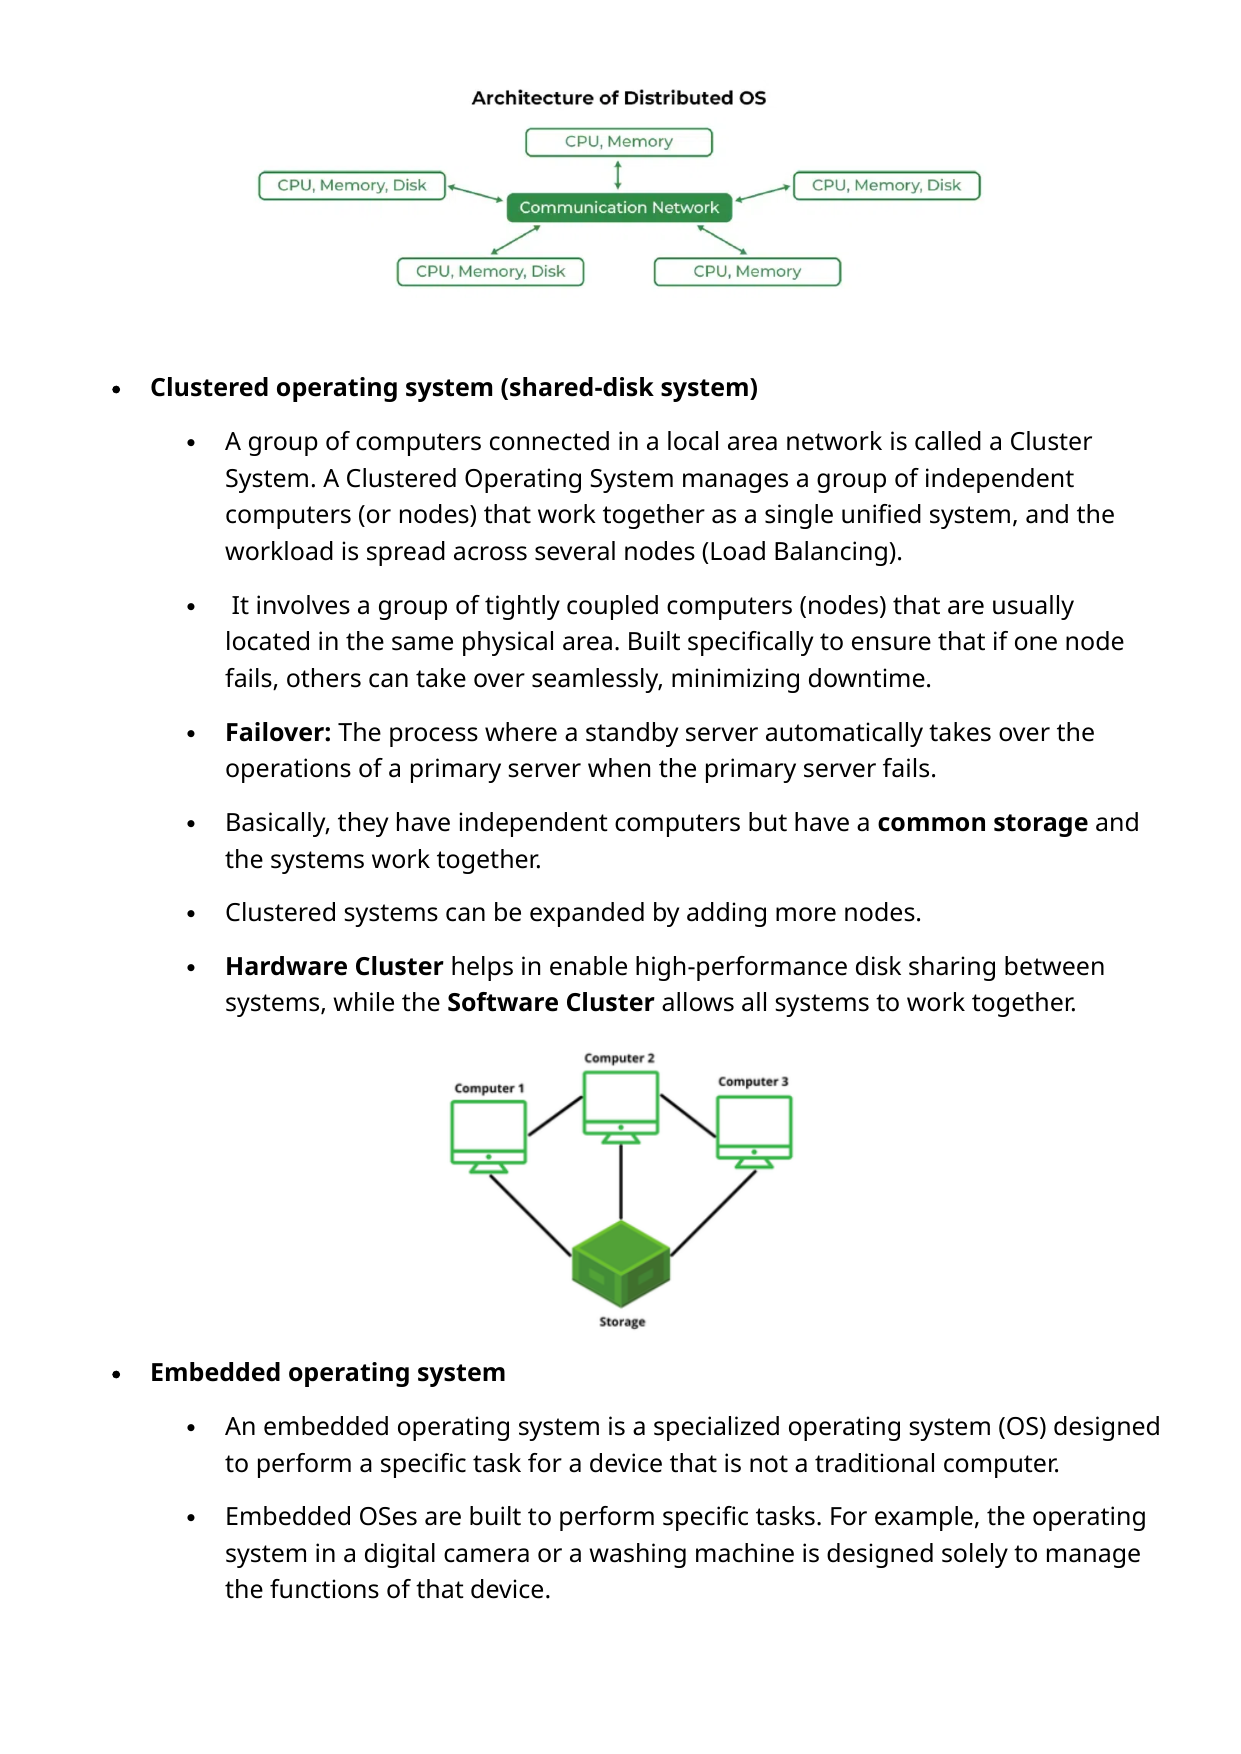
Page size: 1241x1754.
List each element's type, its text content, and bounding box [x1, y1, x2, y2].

list Basically, they have independent computers but have a common storage and the systems work together. [187, 804, 1165, 875]
list It involves a group of tightly coupled computers (nodes) that are usually located in the same physical area. Built specifically to ensure that if one node fails, others can take over seamlessly, minimizing downtime. [187, 587, 1165, 695]
list Clustered systems can be expanded by adding more nodes. [187, 895, 1165, 929]
picture [438, 1038, 802, 1336]
list Failover: The process where a standby server automatically takes over the operations of a primary server when the primary server fails. [187, 714, 1165, 785]
list Hardware Cluster helps in enable high-performance disk sharing between systems, while the Software Cluster allows all systems to work together. [187, 948, 1165, 1019]
list Embedded operating system [112, 1355, 1165, 1389]
list An embedded operating system is a specialized operating system (OS) designed to perform a specific task for a device that is not a traditional computer. [187, 1408, 1165, 1479]
list Embedded OSes are built to perform specific tasks. For example, the operating system in a digital camera or a washing machine is designed solely to manage the functions of that device. [187, 1499, 1165, 1606]
list A group of computers connected in a local area network is called a Cluster System. A Clustered Operating System manages a group of independent computers (or nodes) that work together as a single unified system, and the workload is spread across several nodes (Load Balancing). [187, 423, 1165, 568]
list Clustered operating system (shared-disk system) [112, 370, 1165, 404]
picture [252, 75, 988, 298]
